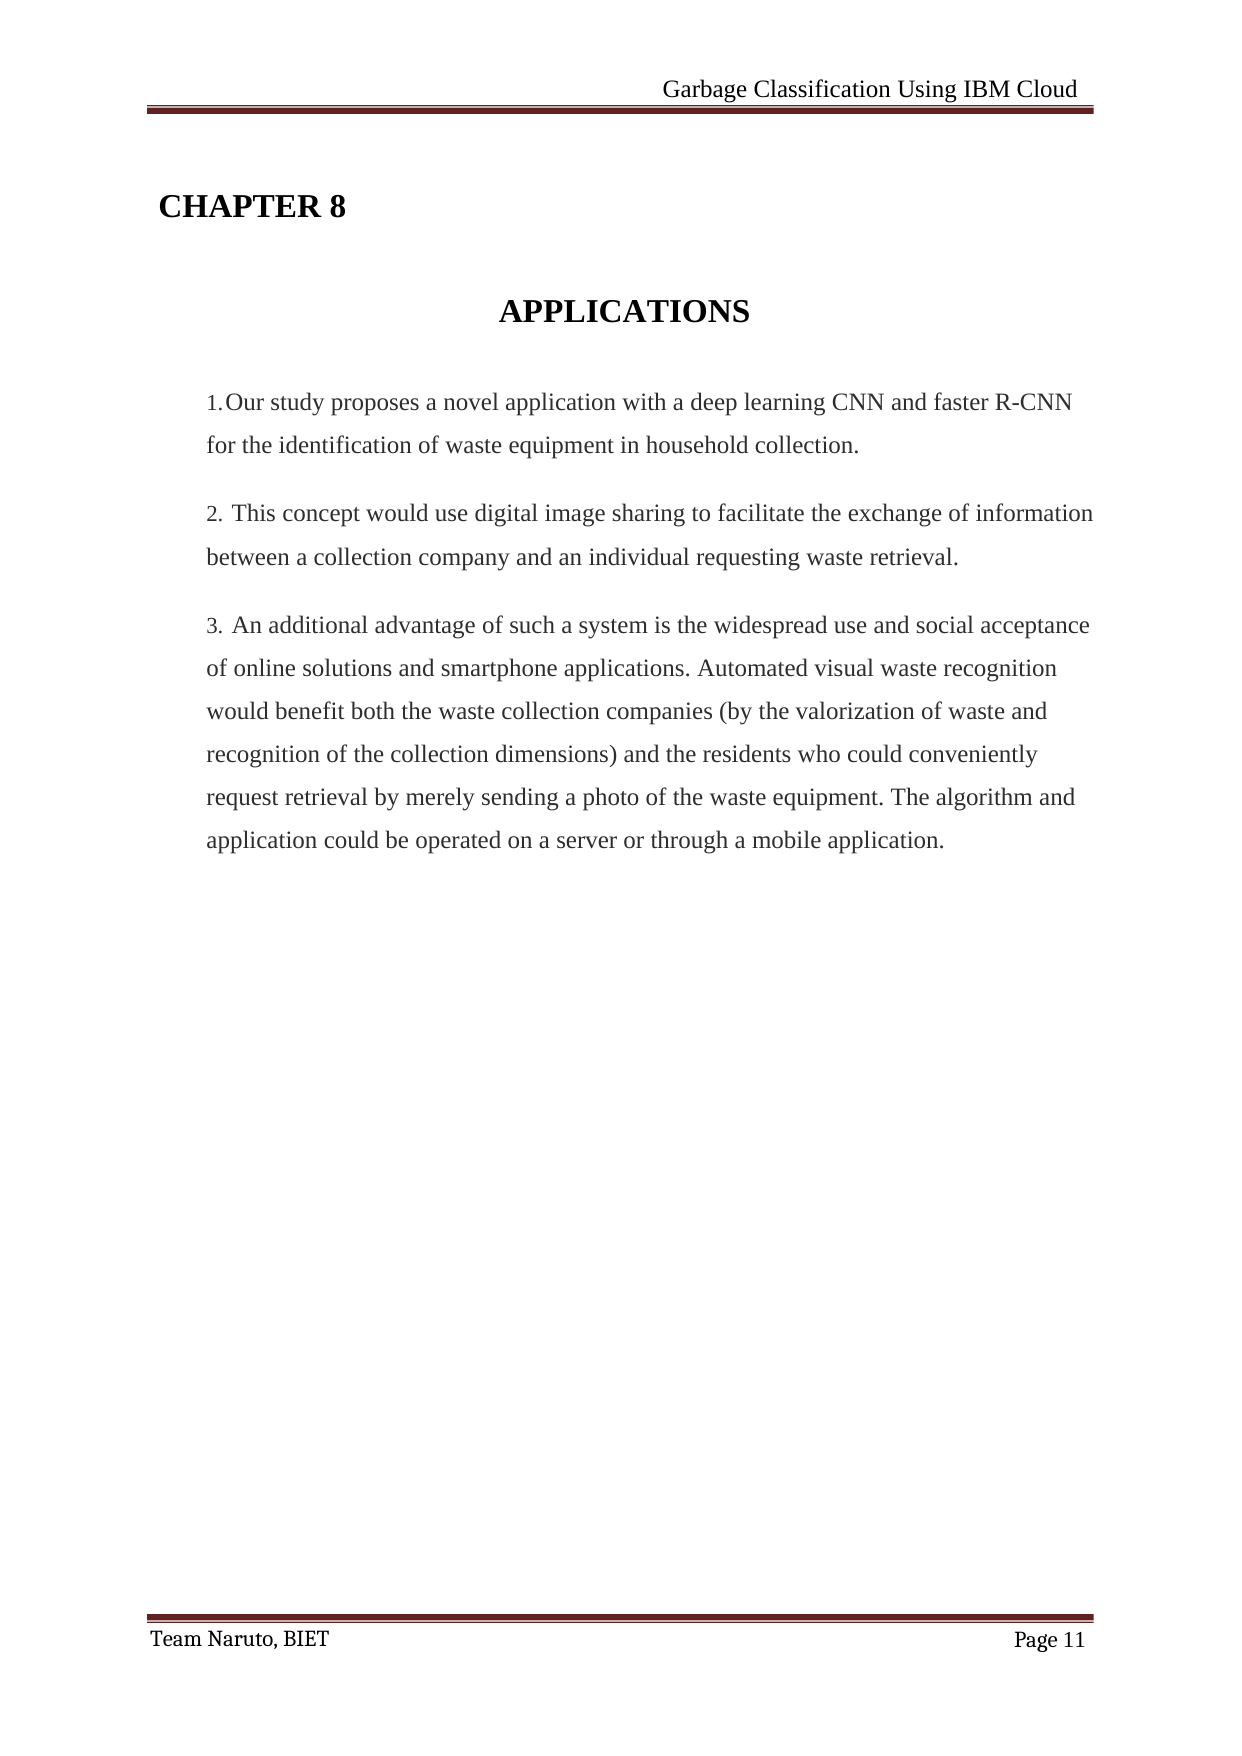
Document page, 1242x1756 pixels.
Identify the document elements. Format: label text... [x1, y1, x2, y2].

list An additional advantage of such a system is the widespread use and social acceptance of online solutions and smartphone applications. Automated visual waste recognition would benefit both the waste collection companies (by the valorization of waste and recognition of the collection dimensions) and the residents who could conveniently request retrieval by merely sending a photo of the waste equipment. The algorithm and application could be operated on a server or through a mobile application. [206, 610, 1091, 854]
text APPLICATIONS [314, 291, 935, 330]
list Our study proposes a novel application with a deep learning CNN and faster R-CNN for the identification of waste equipment in household collection. [206, 387, 1074, 459]
list This concept would use digital image sharing to facilitate the exchange of information between a collection company and an individual requesting waste retrieval. [206, 498, 1094, 570]
text CHAPTER 8 [158, 186, 1133, 225]
